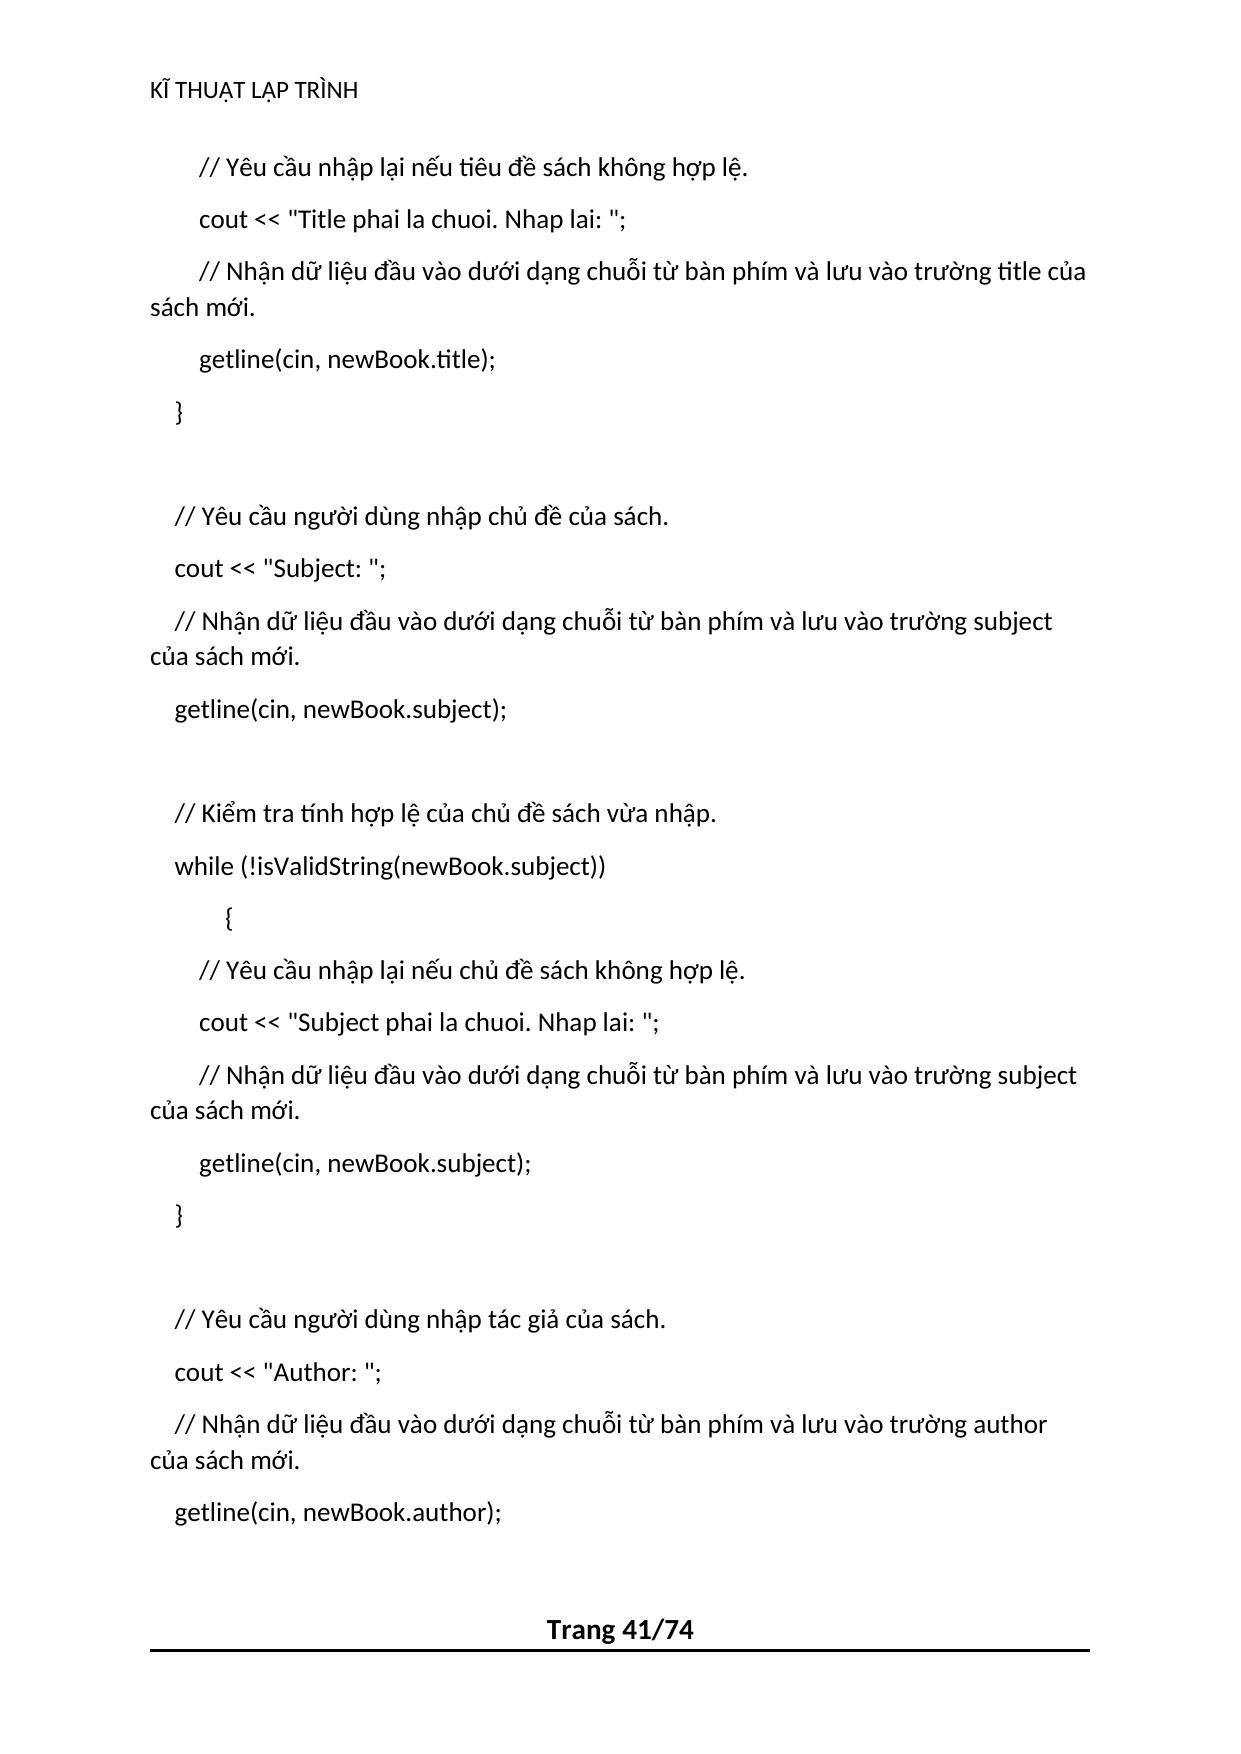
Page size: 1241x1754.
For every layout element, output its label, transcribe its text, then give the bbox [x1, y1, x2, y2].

text cout << "Subject: "; [150, 552, 1090, 585]
text // Nhận dữ liệu đầu vào dưới dạng chuỗi từ bàn phím và lưu vào trường subject của sách mới. [150, 1058, 1090, 1127]
text // Yêu cầu người dùng nhập chủ đề của sách. [150, 499, 1090, 532]
text // Nhận dữ liệu đầu vào dưới dạng chuỗi từ bàn phím và lưu vào trường author của sách mới. [150, 1407, 1090, 1476]
text getline(cin, newBook.title); [150, 342, 1090, 376]
text // Nhận dữ liệu đầu vào dưới dạng chuỗi từ bàn phím và lưu vào trường subject của sách mới. [150, 604, 1090, 673]
text cout << "Author: "; [150, 1355, 1090, 1388]
text } [150, 1198, 1090, 1231]
text cout << "Title phai la chuoi. Nhap lai: "; [150, 202, 1090, 235]
text // Yêu cầu người dùng nhập tác giả của sách. [150, 1303, 1090, 1336]
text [150, 254, 1090, 323]
text } [150, 395, 1090, 428]
text // Yêu cầu nhập lại nếu chủ đề sách không hợp lệ. [150, 953, 1090, 986]
text cout << "Subject phai la chuoi. Nhap lai: "; [150, 1006, 1090, 1039]
text getline(cin, newBook.author); [150, 1495, 1090, 1528]
text { [150, 901, 1090, 934]
text // Yêu cầu nhập lại nếu tiêu đề sách không hợp lệ. [150, 150, 1090, 183]
text // Kiểm tra tính hợp lệ của chủ đề sách vừa nhập. [150, 796, 1090, 829]
text while (!isValidString(newBook.subject)) [150, 849, 1090, 882]
text getline(cin, newBook.subject); [150, 1146, 1090, 1179]
text getline(cin, newBook.subject); [150, 692, 1090, 725]
